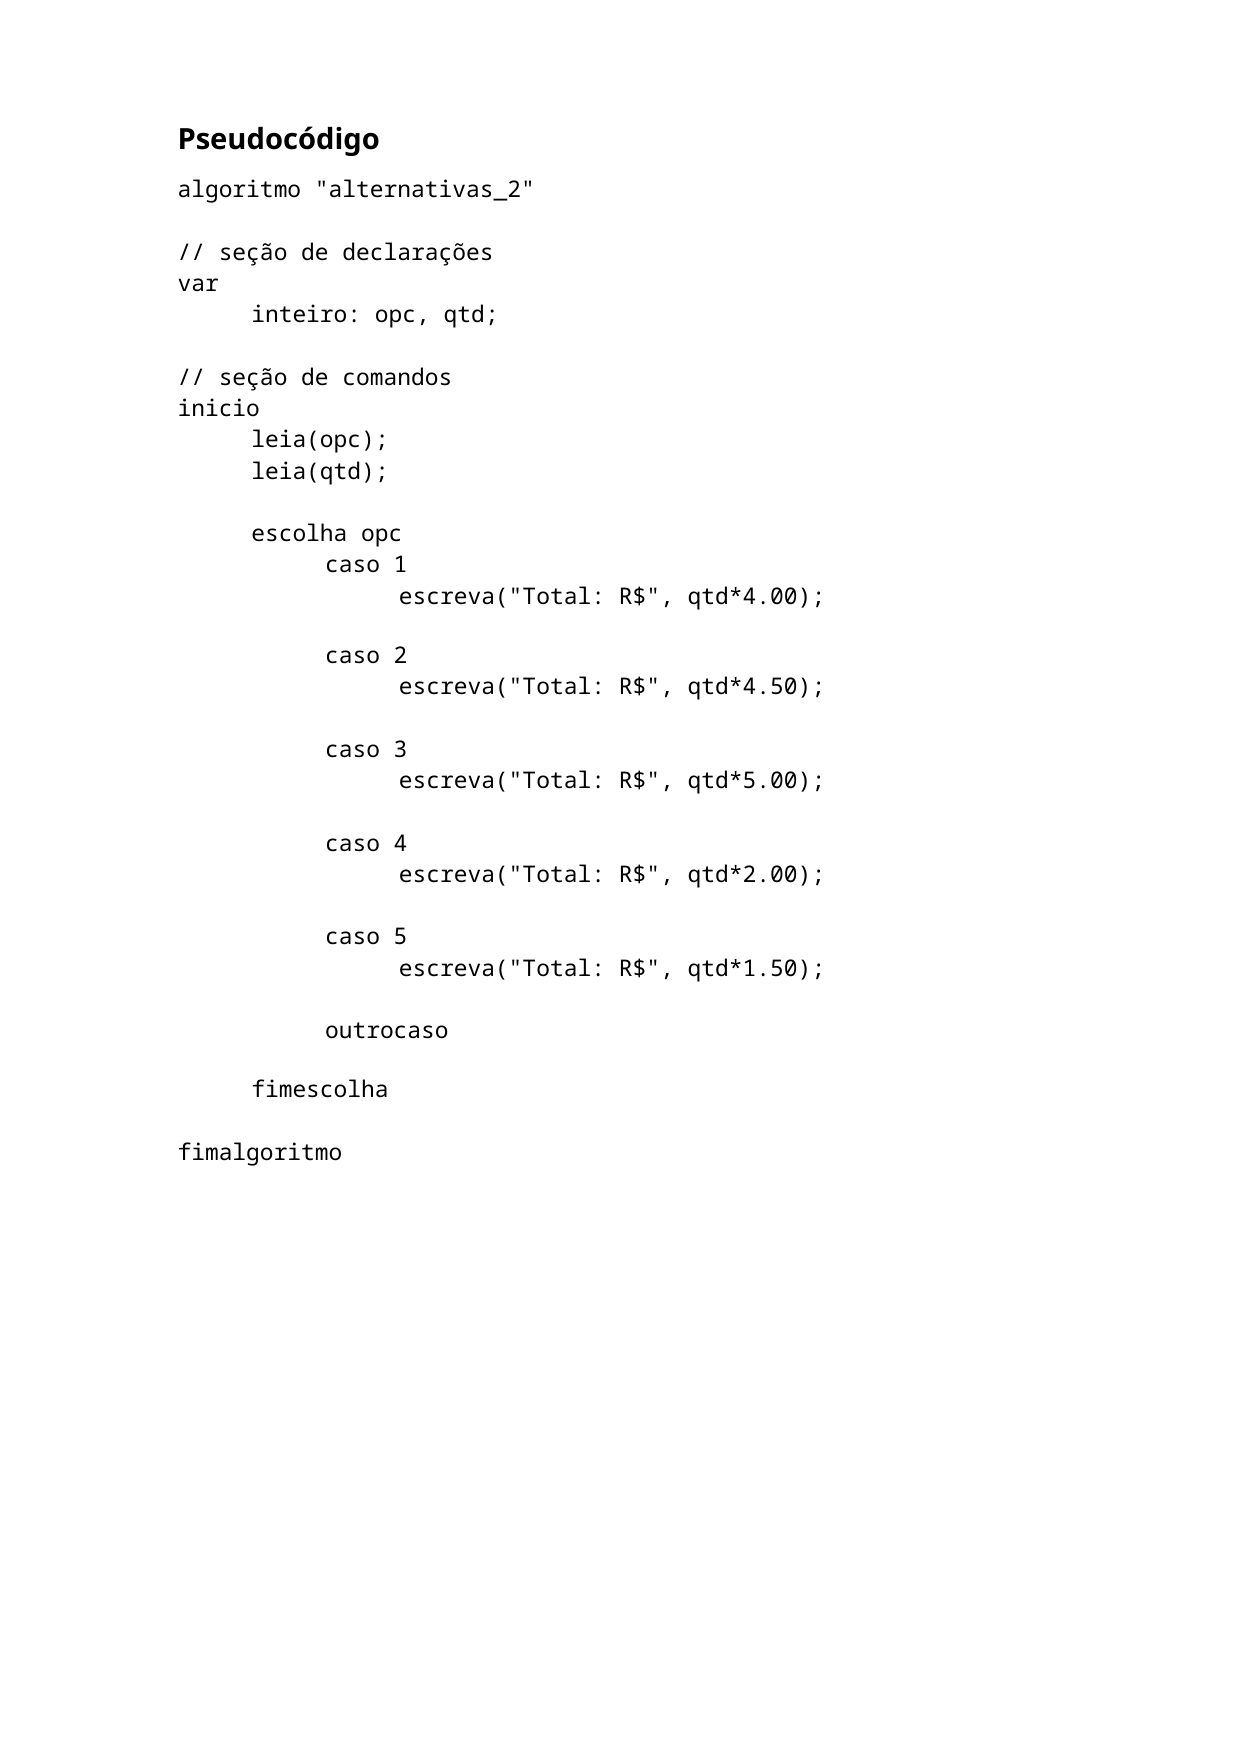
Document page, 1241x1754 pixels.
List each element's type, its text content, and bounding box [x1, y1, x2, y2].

text escreva("Total: R$", qtd*5.00); [177, 764, 1122, 795]
text algoritmo "alternativas_2" [177, 173, 1122, 205]
text // seção de comandos [177, 361, 1122, 392]
text leia(opc); [177, 423, 1122, 455]
text // seção de declarações [177, 236, 1122, 267]
text caso 4 [177, 826, 1122, 858]
text escreva("Total: R$", qtd*4.50); [177, 670, 1122, 701]
text fimalgoritmo [177, 1136, 1122, 1167]
text caso 1 [177, 548, 1122, 580]
text caso 2 [177, 639, 1122, 670]
text escreva("Total: R$", qtd*2.00); [177, 858, 1122, 889]
text fimescolha [177, 1073, 1122, 1104]
text outrocaso [177, 1014, 1122, 1045]
text inteiro: opc, qtd; [177, 298, 1122, 330]
text var [177, 267, 1122, 298]
text escreva("Total: R$", qtd*1.50); [177, 951, 1122, 983]
text escolha opc [177, 517, 1122, 548]
text caso 5 [177, 920, 1122, 951]
text caso 3 [177, 733, 1122, 764]
text leia(qtd); [177, 455, 1122, 486]
text inicio [177, 392, 1122, 423]
text Pseudocódigo [177, 118, 1122, 158]
text escreva("Total: R$", qtd*4.00); [177, 580, 1122, 611]
